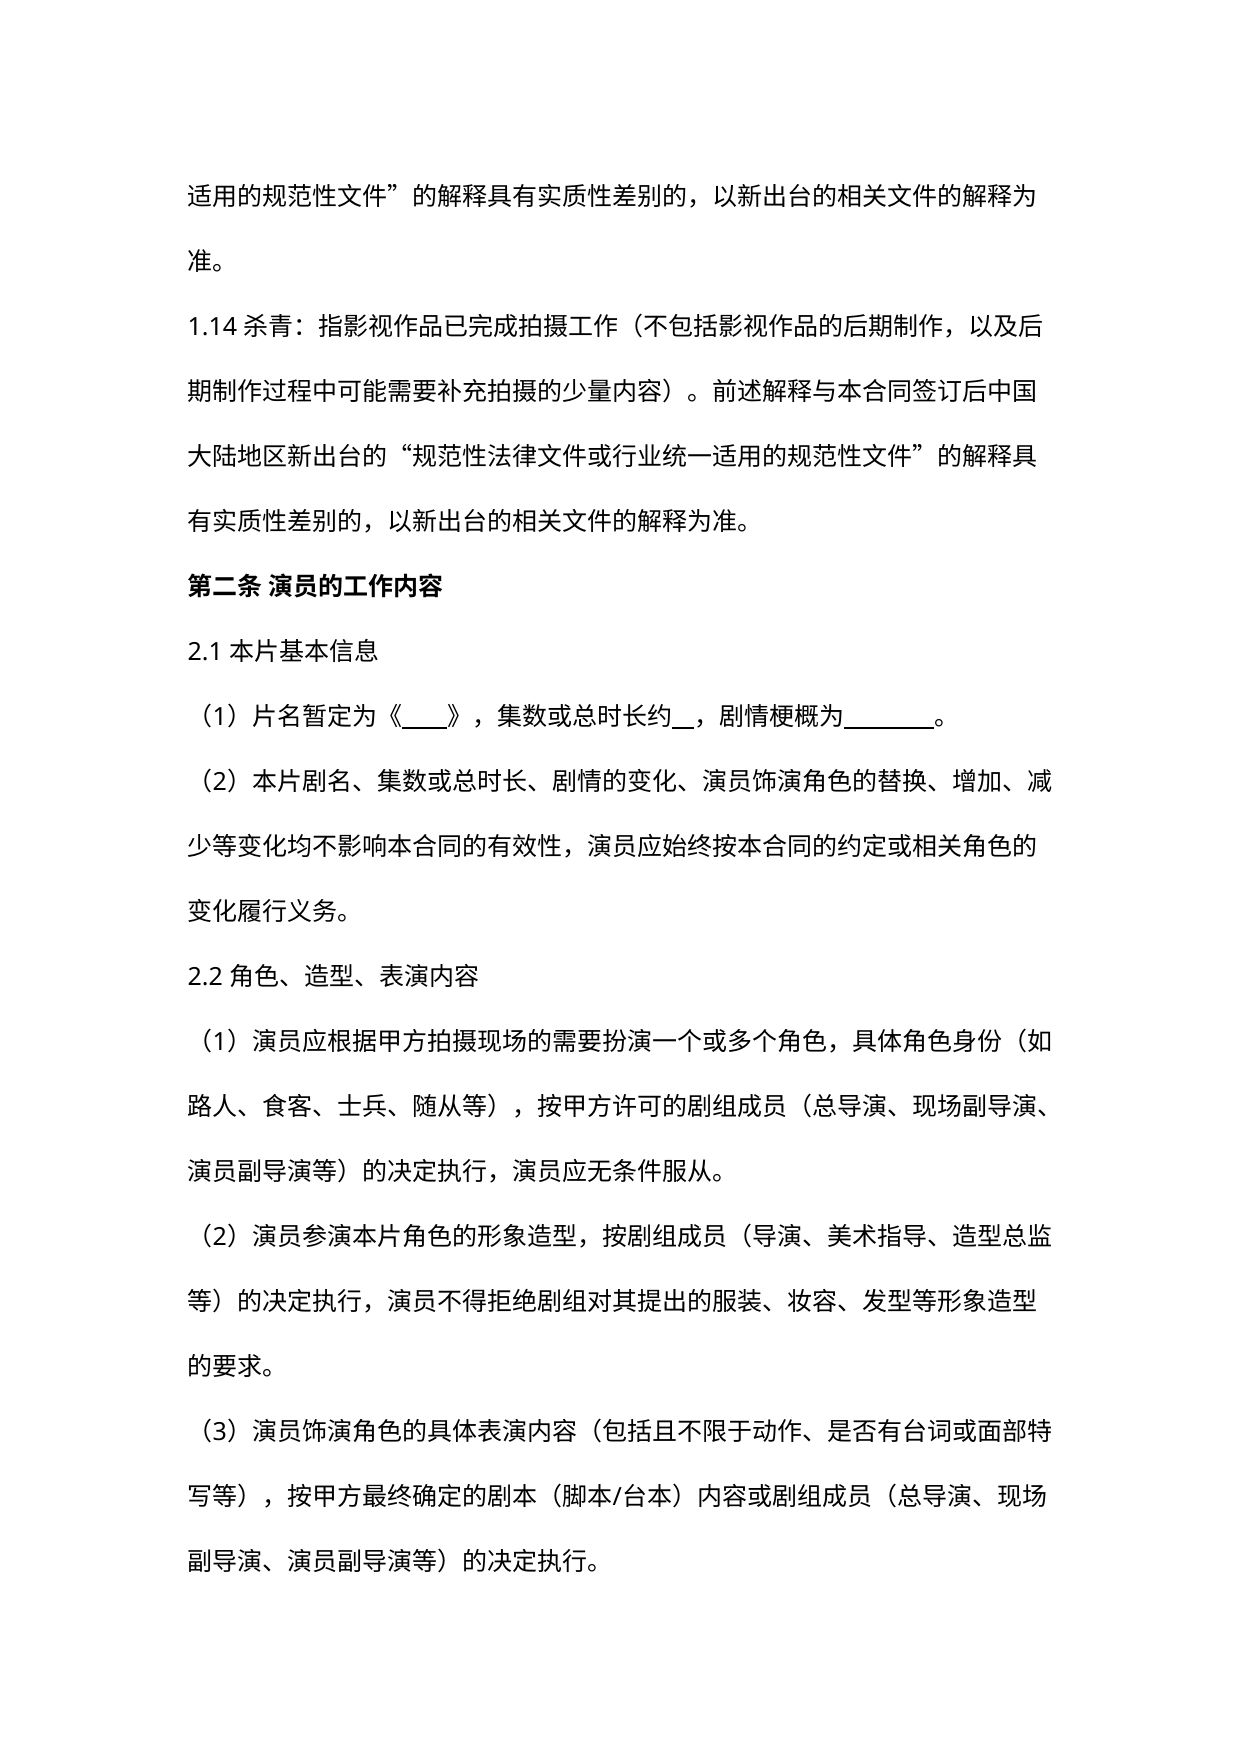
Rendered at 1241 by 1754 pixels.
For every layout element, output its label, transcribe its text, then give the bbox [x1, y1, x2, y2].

subtitle 第二条 演员的工作内容 [187, 552, 1053, 617]
text （3）演员饰演角色的具体表演内容（包括且不限于动作、是否有台词或面部特写等），按甲方最终确定的剧本（脚本/台本）内容或剧组成员（总导演、现场副导演、演员副导演等）的决定执行。 [187, 1397, 1053, 1592]
text （1）演员应根据甲方拍摄现场的需要扮演一个或多个角色，具体角色身份（如路人、食客、士兵、随从等），按甲方许可的剧组成员（总导演、现场副导演、演员副导演等）的决定执行，演员应无条件服从。 [187, 1007, 1053, 1202]
text 2.2 角色、造型、表演内容 [187, 942, 1053, 1007]
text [187, 162, 1053, 292]
text （2）演员参演本片角色的形象造型，按剧组成员（导演、美术指导、造型总监等）的决定执行，演员不得拒绝剧组对其提出的服装、妆容、发型等形象造型的要求。 [187, 1202, 1053, 1397]
text （1）片名暂定为《 》，集数或总时长约 ，剧情梗概为 。 [187, 682, 1053, 747]
text （2）本片剧名、集数或总时长、剧情的变化、演员饰演角色的替换、增加、减少等变化均不影响本合同的有效性，演员应始终按本合同的约定或相关角色的变化履行义务。 [187, 747, 1053, 942]
text 2.1 本片基本信息 [187, 617, 1053, 682]
text 1.14 杀青：指影视作品已完成拍摄工作（不包括影视作品的后期制作，以及后期制作过程中可能需要补充拍摄的少量内容）。前述解释与本合同签订后中国大陆地区新出台的“规范性法律文件或行业统一适用的规范性文件”的解释具有实质性差别的，以新出台的相关文件的解释为准。 [187, 292, 1053, 552]
